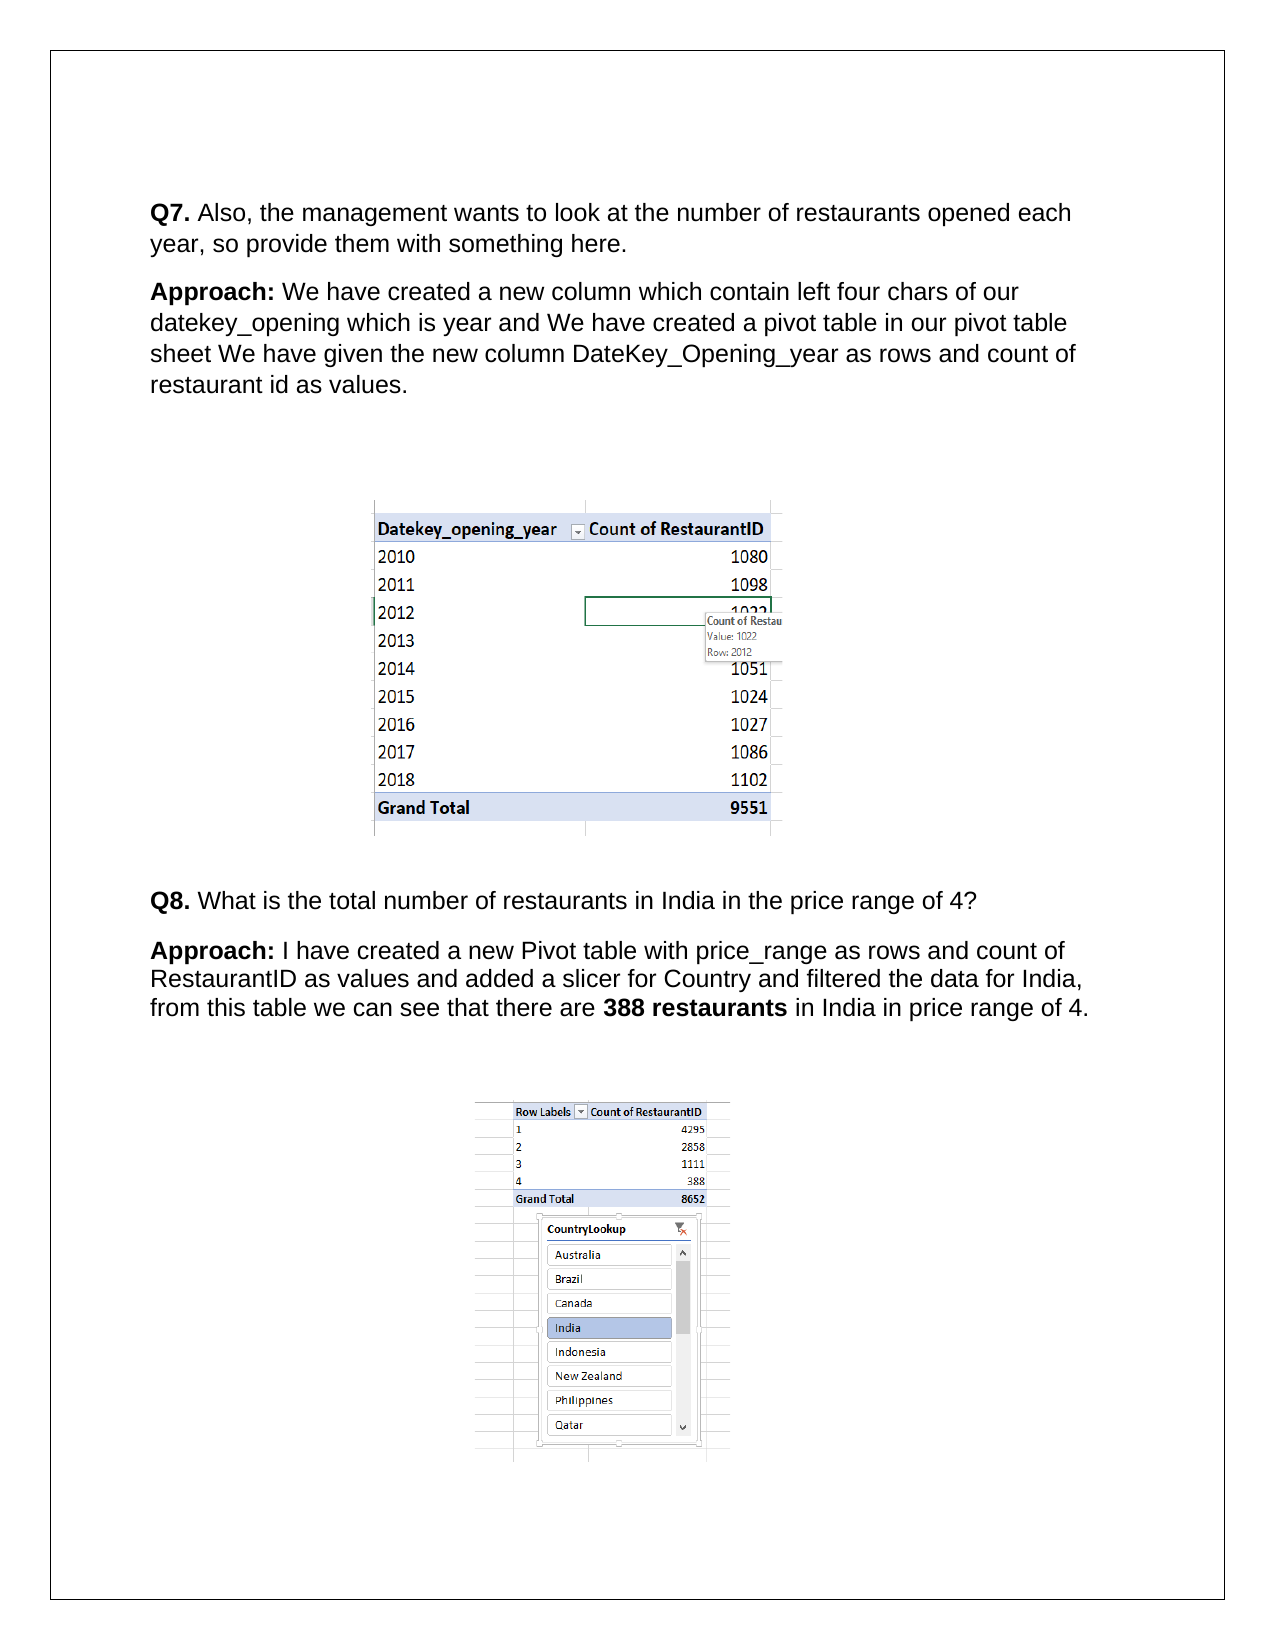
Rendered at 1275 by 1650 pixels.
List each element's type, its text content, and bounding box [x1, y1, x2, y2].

text Approach: I have created a new Pivot table with price_range as rows and count of RestaurantID as values and added a slicer for Country and filtered the data for India, from this table we can see that there are 388 restaurants in India in price range of 4. [150, 936, 1125, 1022]
text Q8. What is the total number of restaurants in India in the price range of 4? [150, 886, 1125, 915]
text Approach: We have created a new column which contain left four chars of our datekey_opening which is year and We have created a pivot table in our pivot table sheet We have given the new column DateKey_Opening_year as rows and count of restaurant id as values. [150, 276, 1125, 398]
picture [474, 1100, 730, 1462]
picture [371, 500, 783, 836]
text Q7. Also, the management wants to look at the number of restaurants opened each year, so provide them with something here. [150, 198, 1125, 257]
